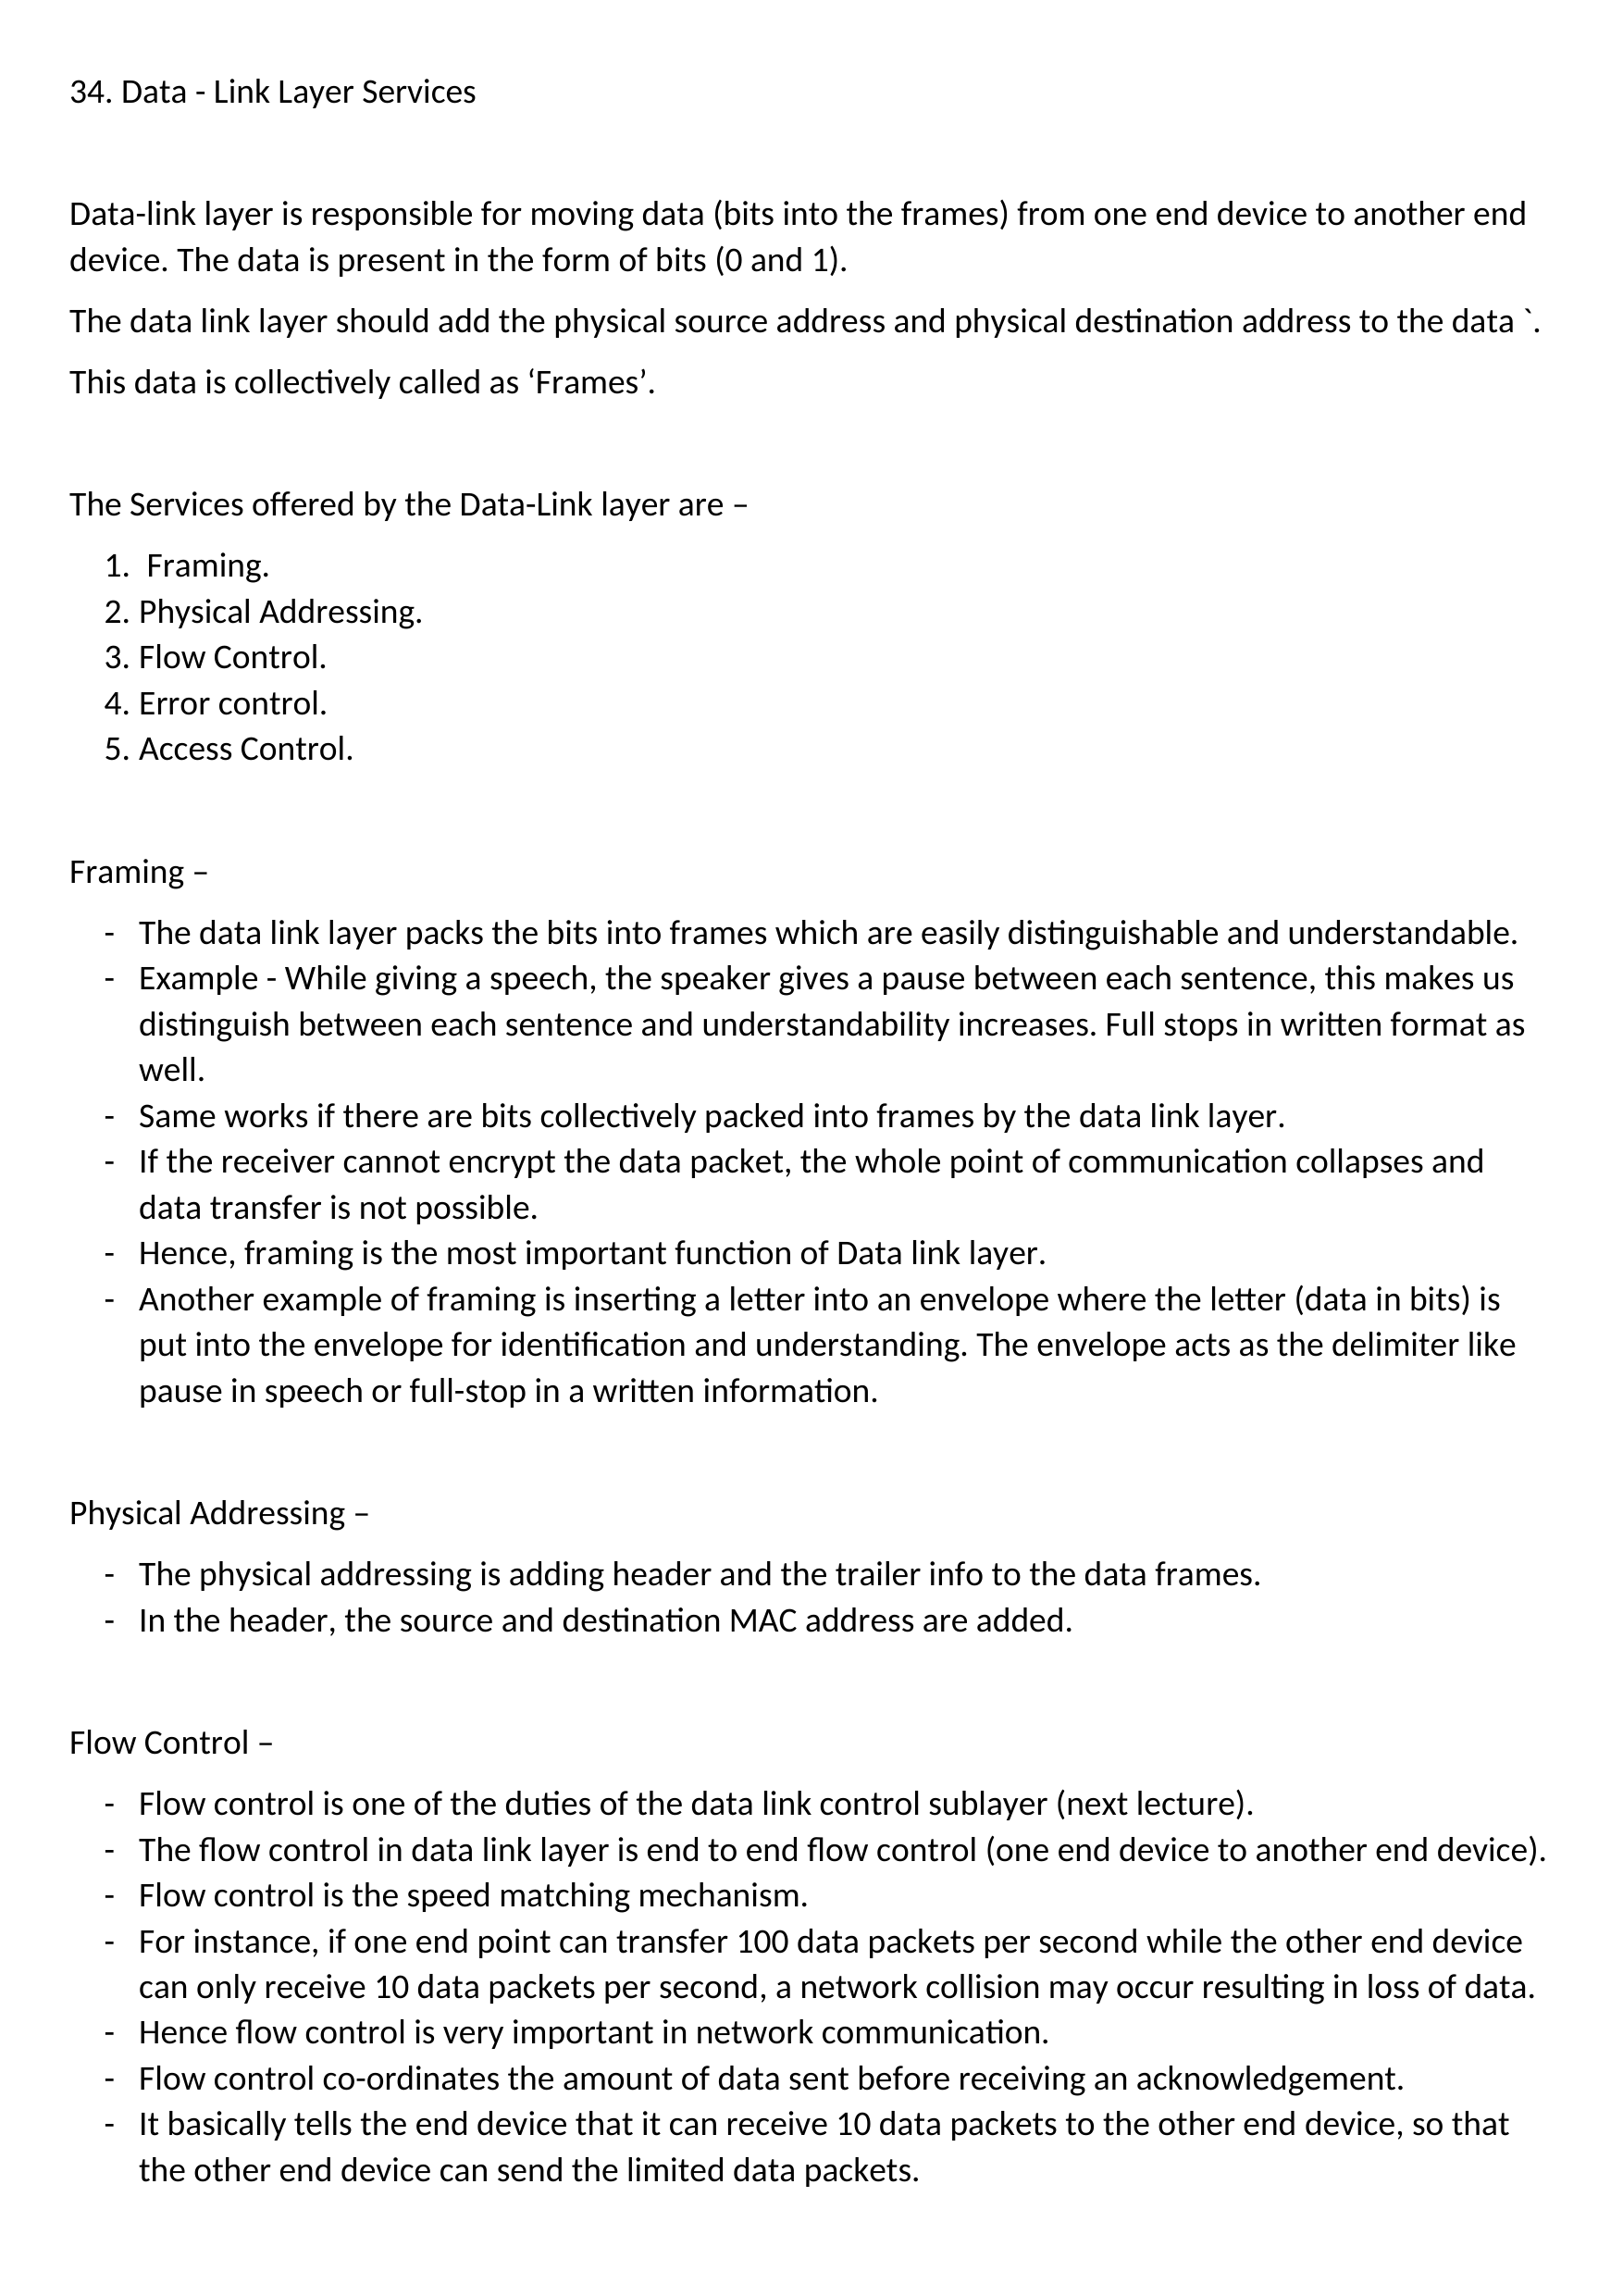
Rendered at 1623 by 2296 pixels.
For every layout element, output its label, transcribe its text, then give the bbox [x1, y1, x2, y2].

list Another example of framing is inserting a letter into an envelope where the letter (data in bits) is put into the envelope for identification and understanding. The envelope acts as the delimiter like pause in speech or full-stop in a written information. [104, 1277, 1554, 1410]
list Example - While giving a speech, the speaker gives a pause between each sentence, this makes us distinguish between each sentence and understandability increases. Full stops in written format as well. [104, 956, 1554, 1090]
list It basically tells the end device that it can receive 10 data packets to the other end device, so that the other end device can send the limited data packets. [104, 2102, 1554, 2191]
list The flow control in data link layer is end to end flow control (one end device to another end device). [104, 1827, 1554, 1869]
text 34. Data - Link Layer Services [69, 69, 1554, 112]
list Flow control co-ordinates the amount of data sent before receiving an acknowledgement. [104, 2056, 1554, 2099]
text Flow Control – [69, 1720, 1554, 1763]
list Physical Addressing. [104, 590, 1554, 632]
list Flow control is the speed matching mechanism. [104, 1873, 1554, 1916]
list The data link layer packs the bits into frames which are easily distinguishable and understandable. [104, 911, 1554, 953]
list If the receiver cannot encrypt the data packet, the whole point of communication collapses and data transfer is not possible. [104, 1139, 1554, 1228]
list Error control. [104, 681, 1554, 724]
list In the header, the source and destination MAC address are added. [104, 1598, 1554, 1640]
text The data link layer should add the physical source address and physical destination address to the data `. [69, 299, 1554, 341]
list The physical addressing is adding header and the trailer info to the data frames. [104, 1552, 1554, 1595]
list Same works if there are bits collectively packed into frames by the data link layer. [104, 1094, 1554, 1136]
list Flow control is one of the duties of the data link control sublayer (next lecture). [104, 1781, 1554, 1824]
text The Services offered by the Data-Link layer are – [69, 482, 1554, 525]
list Flow Control. [104, 635, 1554, 677]
list For instance, if one end point can transfer 100 data packets per second while the other end device can only receive 10 data packets per second, a network collision may occur resulting in loss of data. [104, 1918, 1554, 2007]
text This data is collectively called as ‘Frames’. [69, 360, 1554, 403]
text Physical Addressing – [69, 1491, 1554, 1533]
list Hence flow control is very important in network communication. [104, 2010, 1554, 2053]
text Data-link layer is responsible for moving data (bits into the frames) from one end device to another end device. The data is present in the form of bits (0 and 1). [69, 192, 1554, 280]
list Access Control. [104, 726, 1554, 769]
list Framing. [104, 543, 1554, 586]
list Hence, framing is the most important function of Data link layer. [104, 1231, 1554, 1273]
text Framing – [69, 850, 1554, 891]
